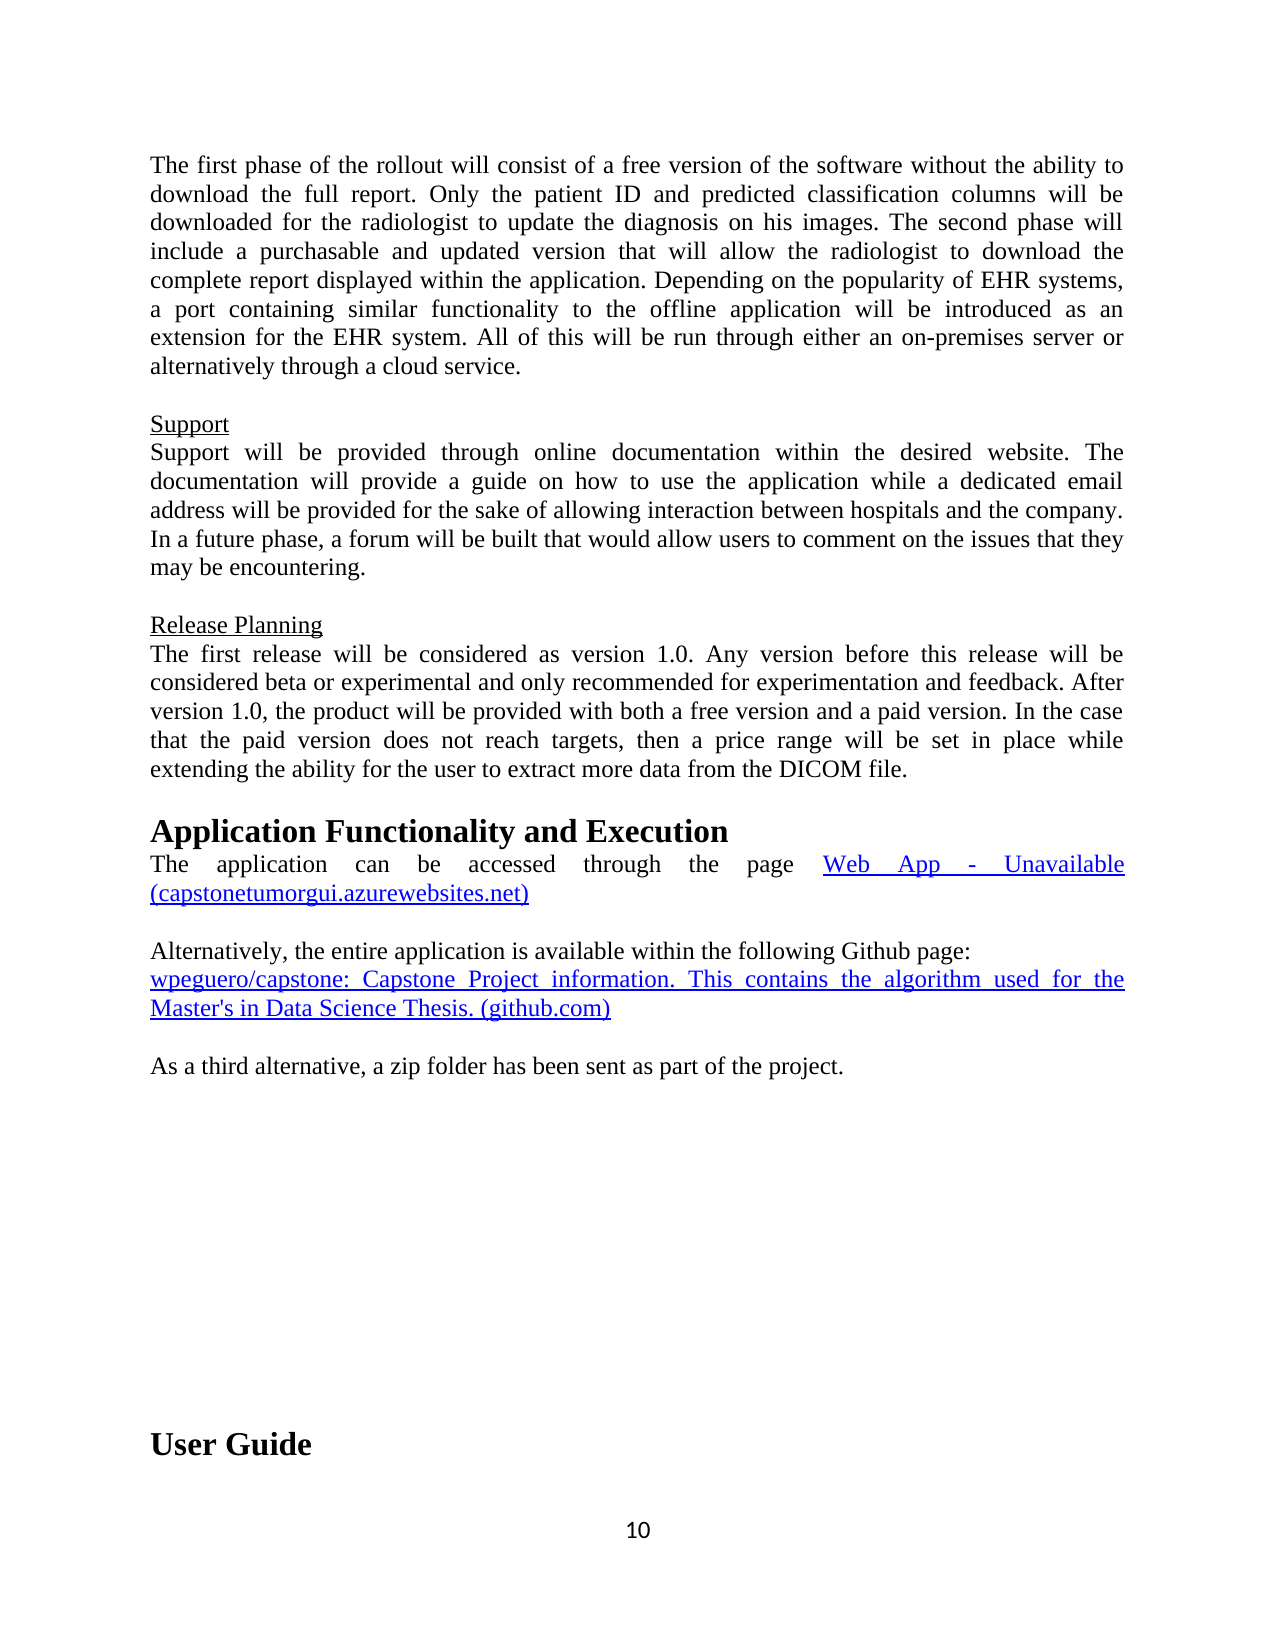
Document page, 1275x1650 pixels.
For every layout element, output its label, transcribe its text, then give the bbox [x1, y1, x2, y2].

text User Guide [150, 1424, 1125, 1463]
text wpeguero/capstone: Capstone Project information. This contains the algorithm used for the Master's in Data Science Thesis. (github.com) [150, 964, 1125, 989]
text As a third alternative, a zip folder has been sent as part of the project. [150, 1051, 1125, 1079]
text The application can be accessed through the page Web App - Unavailable (capstonetumorgui.azurewebsites.net) [150, 849, 1125, 907]
text The first phase of the rollout will consist of a free version of the software without the ability to download the full report. Only the patient ID and predicted classification columns will be downloaded for the radiologist to update the diagnosis on his images. The second phase will include a purchasable and updated version that will allow the radiologist to download the complete report displayed within the application. Depending on the popularity of EHR systems, a port containing similar functionality to the offline application will be introduced as an extension for the EHR system. All of this will be run through either an on-premises server or alternatively through a cloud service. [150, 150, 1125, 380]
text Support will be provided through online documentation within the desired website. The documentation will provide a guide on how to use the application while a dedicated email address will be provided for the sake of allowing interaction between hospitals and the company. In a future phase, a forum will be built that would allow users to comment on the issues that they may be encountering. [150, 437, 1125, 581]
text Application Functionality and Execution [150, 811, 1125, 849]
text Alternatively, the entire application is available within the following Github page: [150, 936, 1125, 964]
text wpeguero/capstone: Capstone Project information. This contains the algorithm used for the Master's in Data Science Thesis. (github.com) [150, 991, 1125, 1022]
text The first release will be considered as version 1.0. Any version before this release will be considered beta or experimental and only recommended for experimentation and feedback. After version 1.0, the product will be provided with both a free version and a paid version. In the case that the paid version does not reach targets, then a price range will be set in place while extending the ability for the user to extract more data from the DICOM file. [150, 639, 1125, 782]
text Support [150, 409, 1125, 437]
text Release Planning [150, 610, 1125, 639]
